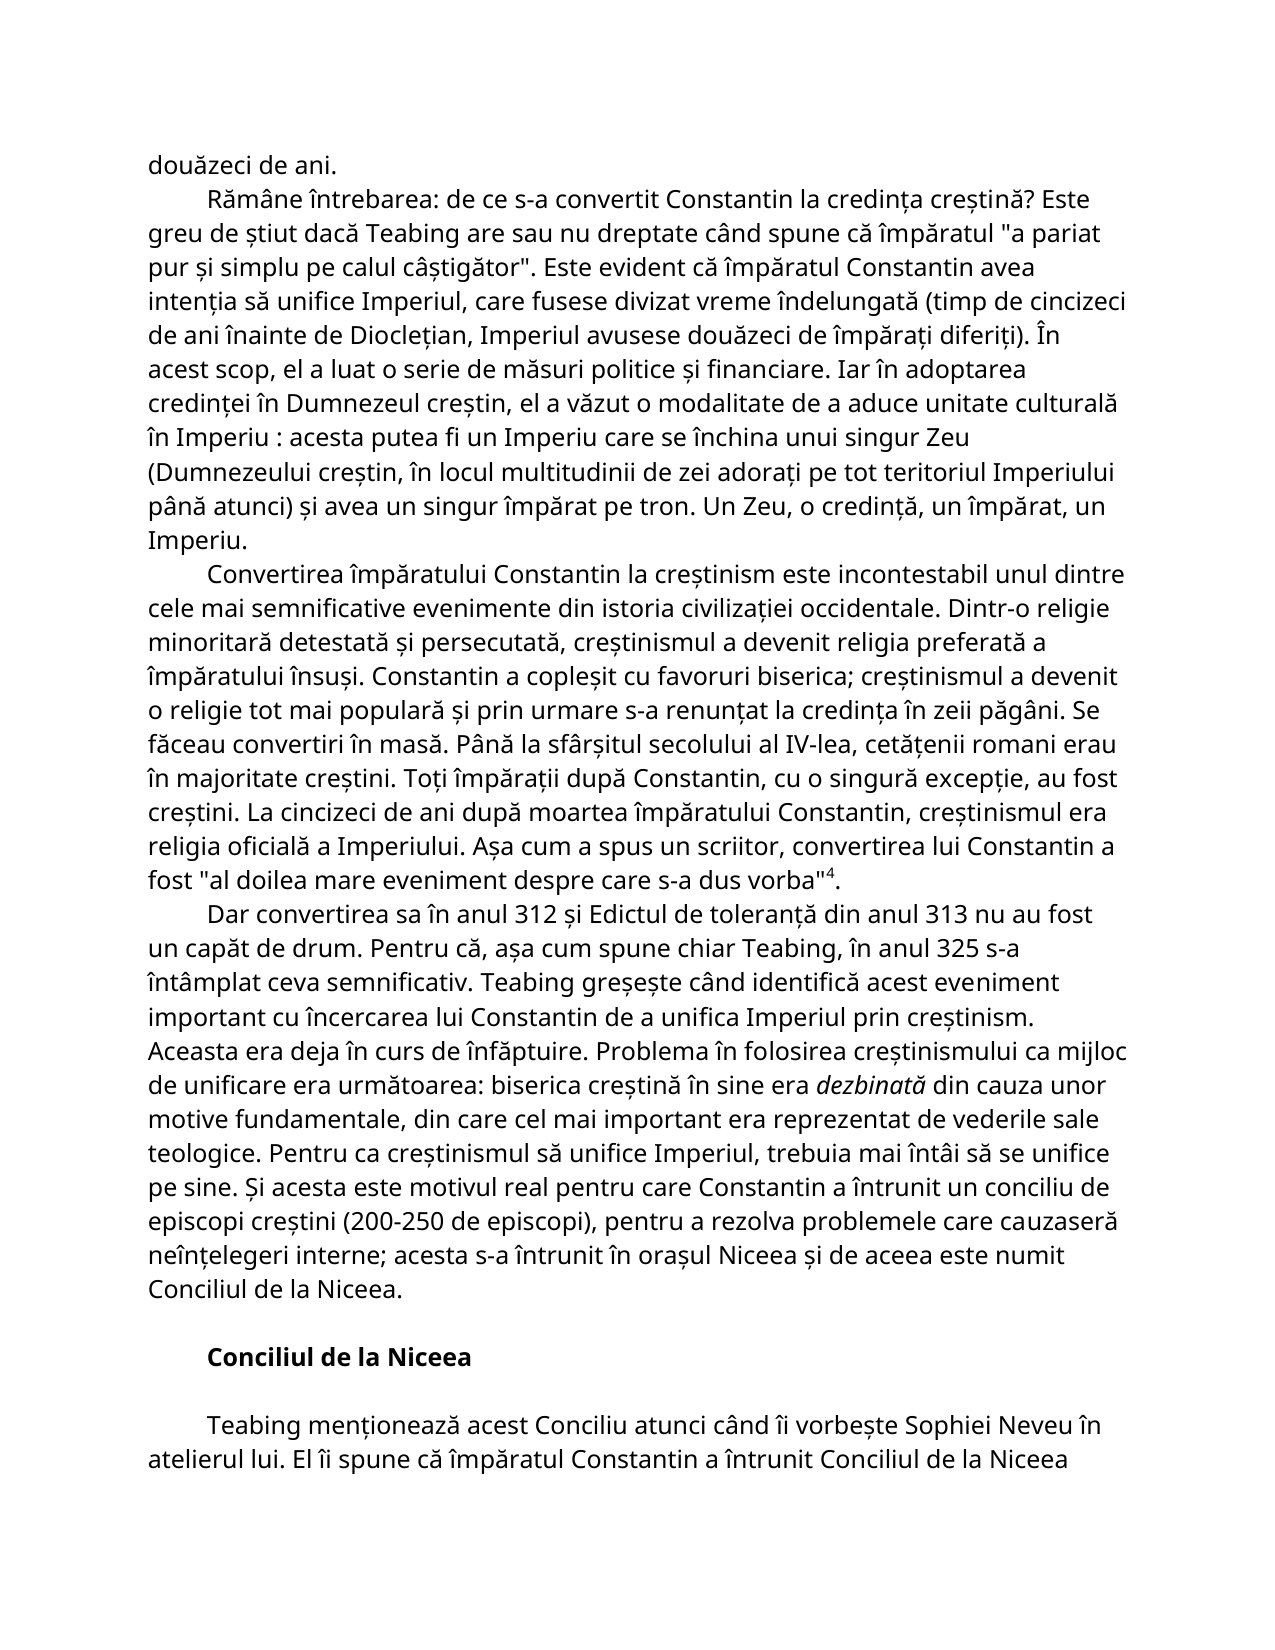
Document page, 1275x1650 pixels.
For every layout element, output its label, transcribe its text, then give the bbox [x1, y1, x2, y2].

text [148, 148, 1127, 182]
text Convertirea împăratului Constantin la creştinism este incontestabil unul dintre cele mai semnificative evenimente din istoria civilizaţiei occidentale. Dintr-o religie minoritară detestată şi persecutată, creştinismul a devenit religia preferată a împăratului însuşi. Constantin a copleşit cu favoruri biserica; creştinismul a devenit o religie tot mai populară şi prin urmare s-a renunţat la credinţa în zeii păgâni. Se făceau convertiri în masă. Până la sfârşitul secolului al IV-lea, cetăţenii romani erau în majoritate creştini. Toţi împăraţii după Constantin, cu o singură excepţie, au fost creştini. La cincizeci de ani după moartea împăratului Constantin, creştinismul era religia oficială a Imperiului. Aşa cum a spus un scriitor, convertirea lui Constantin a fost "al doilea mare eveniment despre care s-a dus vorba"4. [148, 556, 1127, 897]
text Dar convertirea sa în anul 312 şi Edictul de toleranţă din anul 313 nu au fost un capăt de drum. Pentru că, aşa cum spune chiar Teabing, în anul 325 s-a întâmplat ceva semnificativ. Teabing greşeşte când identifică acest eveniment important cu încercarea lui Constantin de a unifica Imperiul prin creştinism. Aceasta era deja în curs de înfăptuire. Problema în folosirea creştinismului ca mijloc de unificare era următoarea: biserica creştină în sine era dezbinată din cauza unor motive fundamentale, din care cel mai important era reprezentat de vederile sale teologice. Pentru ca creştinismul să unifice Imperiul, trebuia mai întâi să se unifice pe sine. Şi acesta este motivul real pentru care Constantin a întrunit un conciliu de episcopi creştini (200-250 de episcopi), pentru a rezolva problemele care cauzaseră neînţelegeri interne; acesta s-a întrunit în oraşul Niceea şi de aceea este numit Conciliul de la Niceea. [148, 897, 1127, 1306]
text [148, 1408, 1127, 1476]
text Conciliul de la Niceea [148, 1340, 1127, 1374]
text Rămâne întrebarea: de ce s-a convertit Constantin la credinţa creştină? Este greu de ştiut dacă Teabing are sau nu dreptate când spune că împăratul "a pariat pur şi simplu pe calul câştigător". Este evident că împăratul Constantin avea intenţia să unifice Imperiul, care fusese divizat vreme îndelungată (timp de cincizeci de ani înainte de Diocleţian, Imperiul avusese douăzeci de împăraţi diferiţi). În acest scop, el a luat o serie de măsuri politice şi financiare. Iar în adoptarea credinţei în Dumnezeul creştin, el a văzut o modalitate de a aduce unitate culturală în Imperiu : acesta putea fi un Imperiu care se închina unui singur Zeu (Dumnezeului creştin, în locul multitudinii de zei adoraţi pe tot teritoriul Imperiului până atunci) şi avea un singur împărat pe tron. Un Zeu, o credinţă, un împărat, un Imperiu. [148, 182, 1127, 556]
